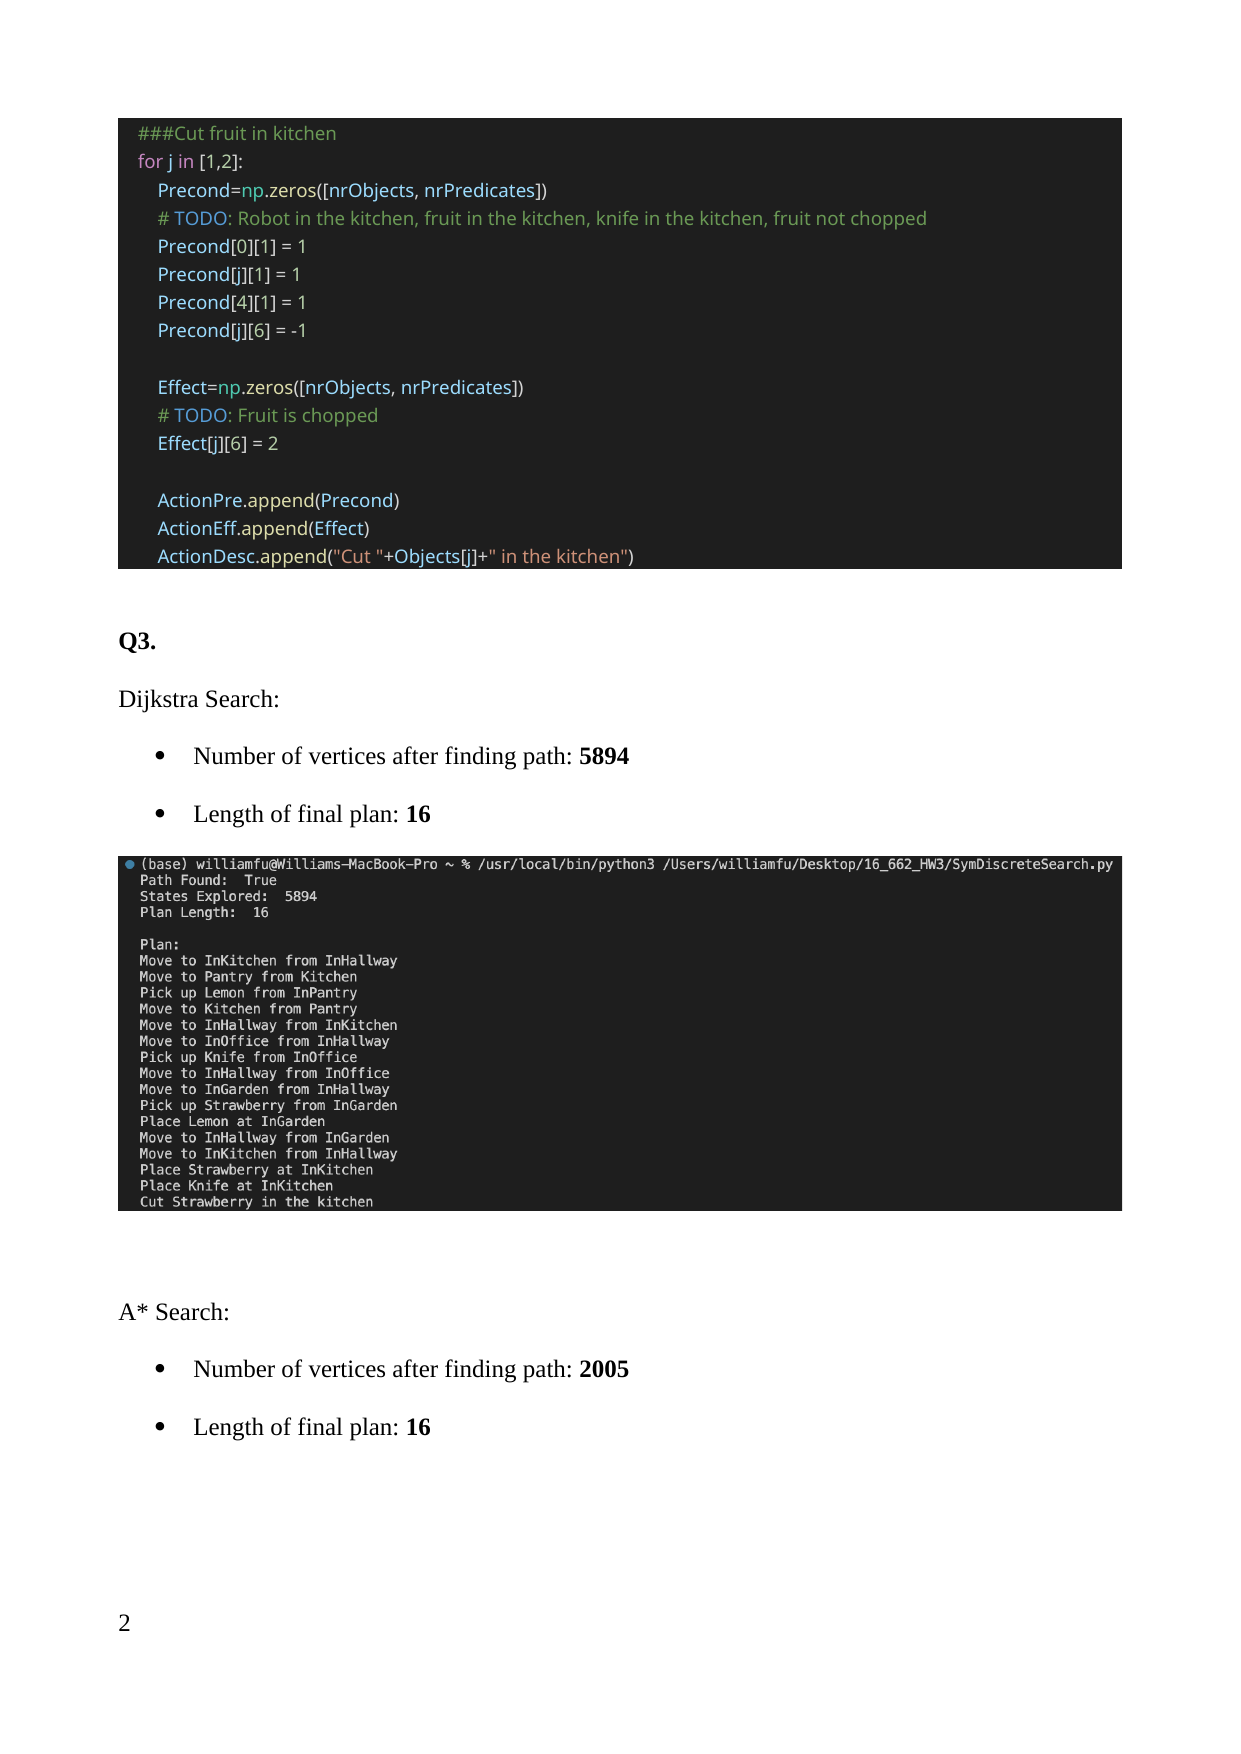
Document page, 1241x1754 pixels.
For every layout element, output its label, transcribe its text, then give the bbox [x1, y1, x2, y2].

text # TODO: Fruit is chopped [118, 400, 1122, 428]
text ActionEff.append(Effect) [118, 512, 1122, 541]
list Length of final plan: 16 [156, 799, 1122, 827]
text ActionDesc.append("Cut "+Objects[j]+" in the kitchen") [118, 541, 1122, 569]
text Precond[j][1] = 1 [118, 259, 1122, 287]
text Precond[j][6] = -1 [118, 315, 1122, 343]
text # TODO: Robot in the kitchen, fruit in the kitchen, knife in the kitchen, fruit not chopped [118, 202, 1122, 231]
text for j in [1,2]: [118, 146, 1122, 174]
list Length of final plan: 16 [156, 1412, 1122, 1441]
text Dijkstra Search: [118, 684, 1122, 712]
text Precond[4][1] = 1 [118, 287, 1122, 315]
text A* Search: [118, 1297, 1122, 1326]
text Precond[0][1] = 1 [118, 231, 1122, 259]
text Effect[j][6] = 2 [118, 428, 1122, 456]
picture [118, 856, 1123, 1211]
list Number of vertices after finding path: 5894 [156, 741, 1122, 770]
text Effect=np.zeros([nrObjects, nrPredicates]) [118, 372, 1122, 400]
text Precond=np.zeros([nrObjects, nrPredicates]) [118, 174, 1122, 202]
list Number of vertices after finding path: 2005 [156, 1354, 1122, 1383]
text Q3. [118, 626, 1122, 655]
text ActionPre.append(Precond) [118, 484, 1122, 512]
text ###Cut fruit in kitchen [118, 118, 1122, 146]
